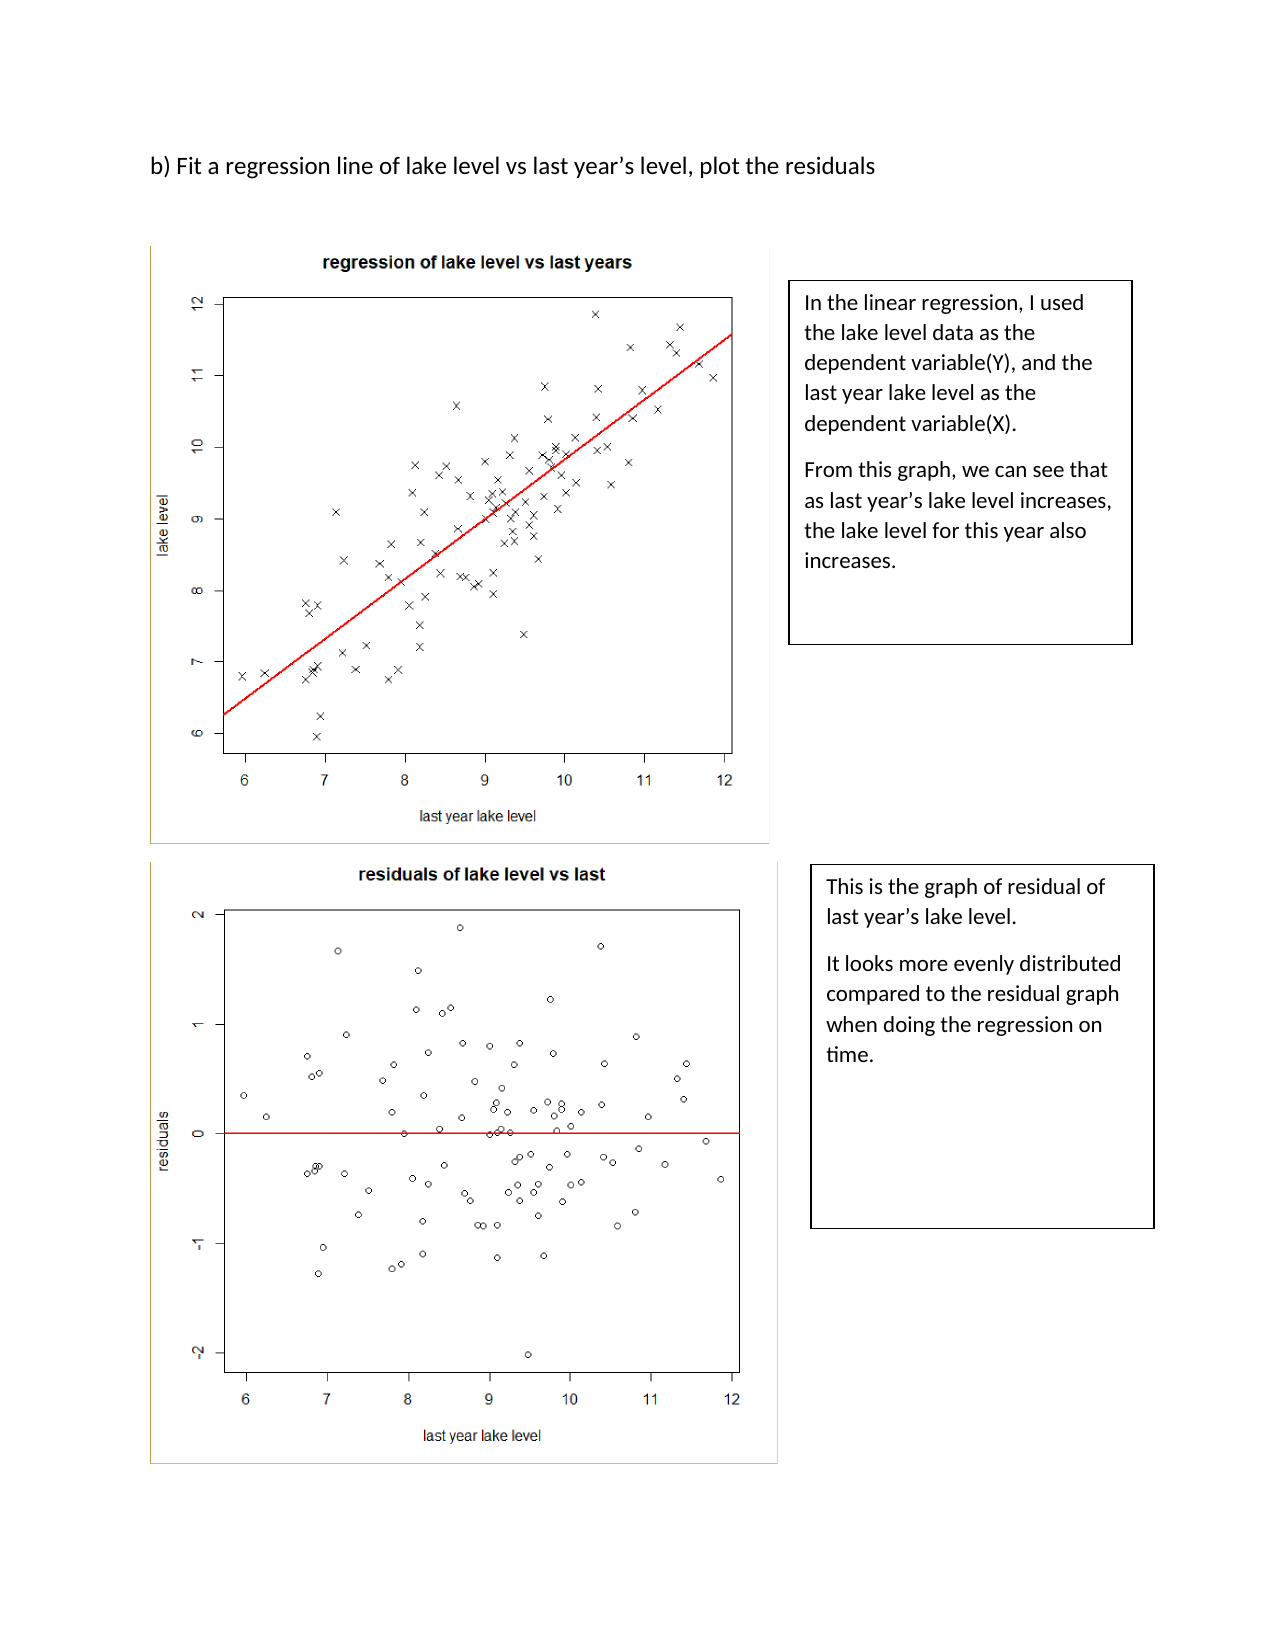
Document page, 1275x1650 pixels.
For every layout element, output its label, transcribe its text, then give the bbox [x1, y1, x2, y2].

text b) Fit a regression line of lake level vs last year’s level, plot the residuals [150, 150, 1125, 181]
picture [150, 246, 770, 844]
picture [150, 862, 778, 1464]
